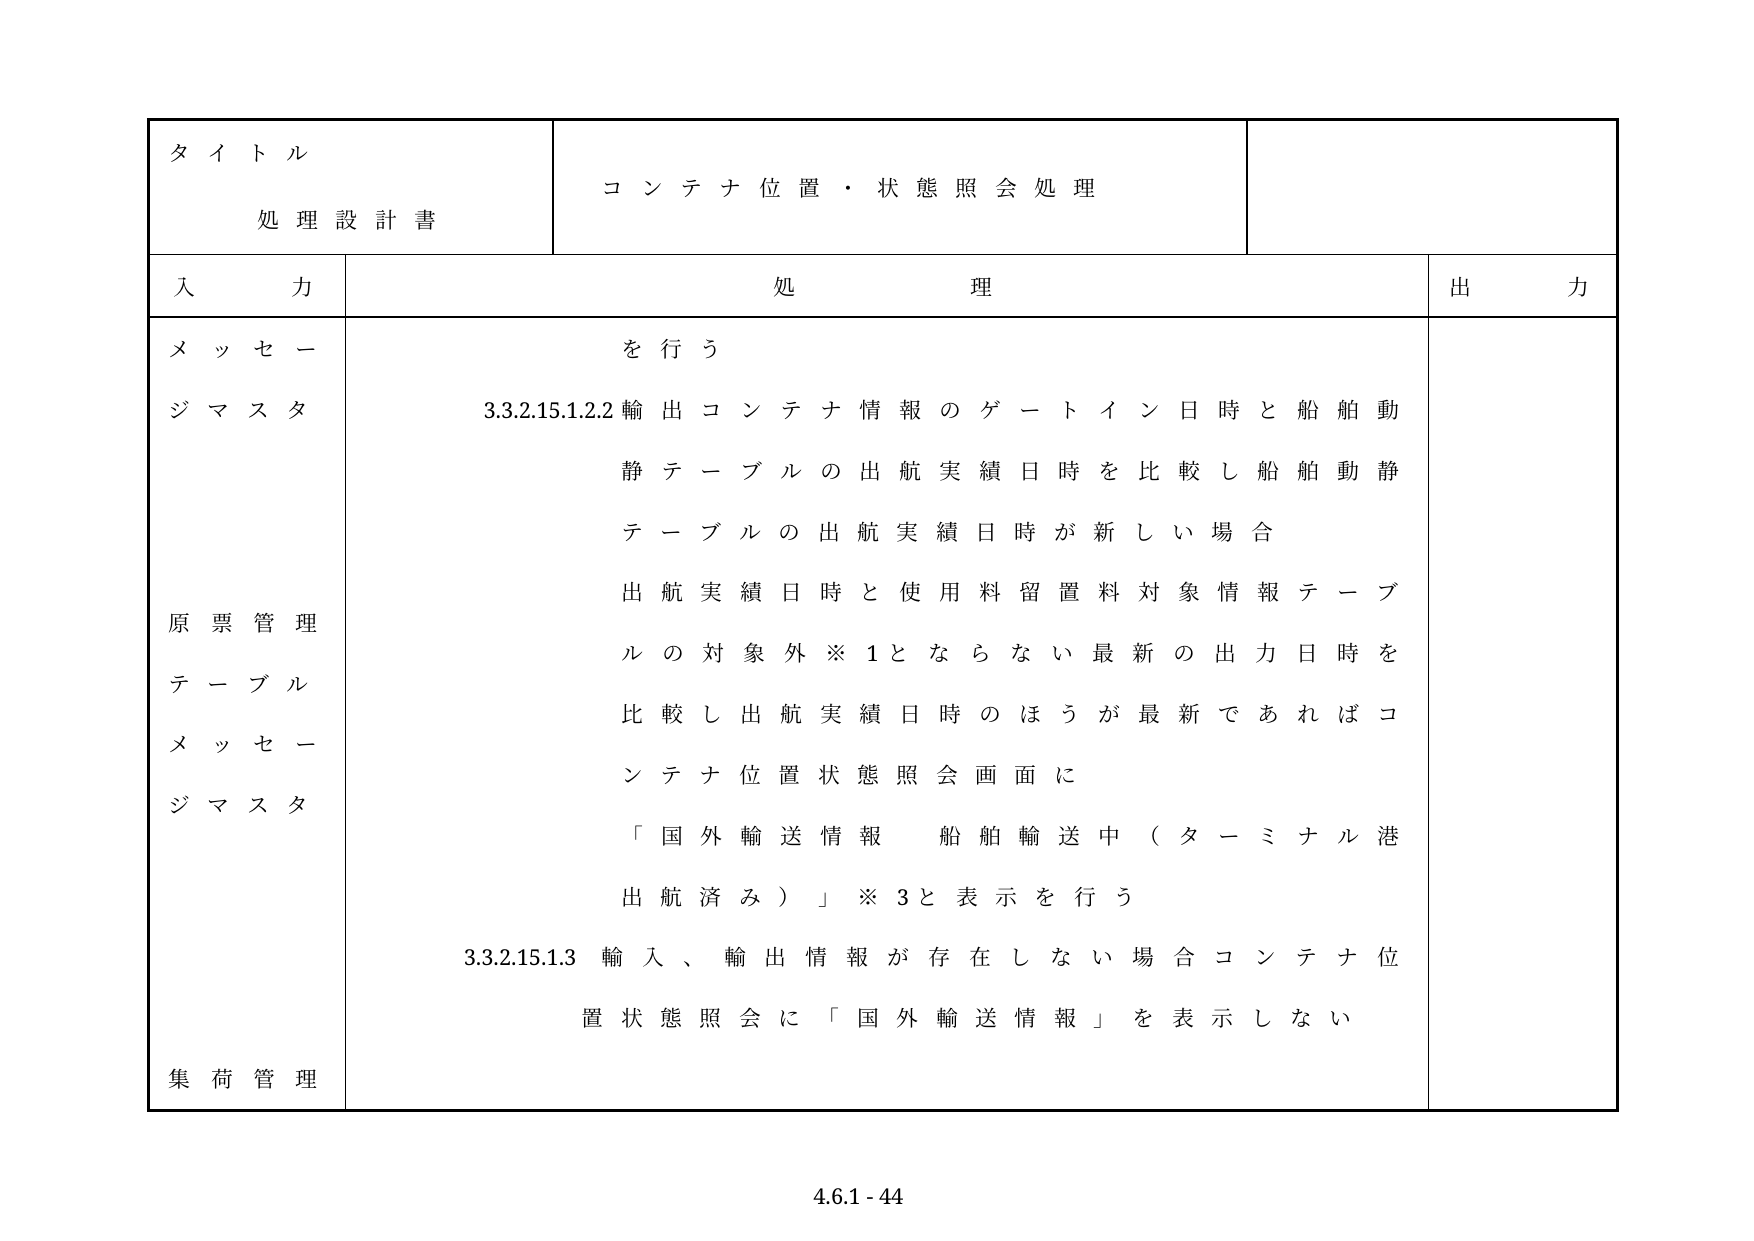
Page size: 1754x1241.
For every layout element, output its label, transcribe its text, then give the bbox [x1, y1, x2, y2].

table_header [1248, 121, 1616, 254]
table_cell 入 力 [150, 255, 345, 316]
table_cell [150, 318, 345, 1108]
table_cell 処理設計書 [150, 182, 552, 254]
table_cell 処 理 [346, 255, 1428, 316]
table_header コンテナ位置・状態照会処理 [554, 121, 1246, 254]
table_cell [346, 318, 1428, 1108]
table_cell 出 力 [1429, 255, 1616, 316]
table_header タイトル [150, 121, 552, 182]
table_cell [1429, 318, 1616, 1108]
